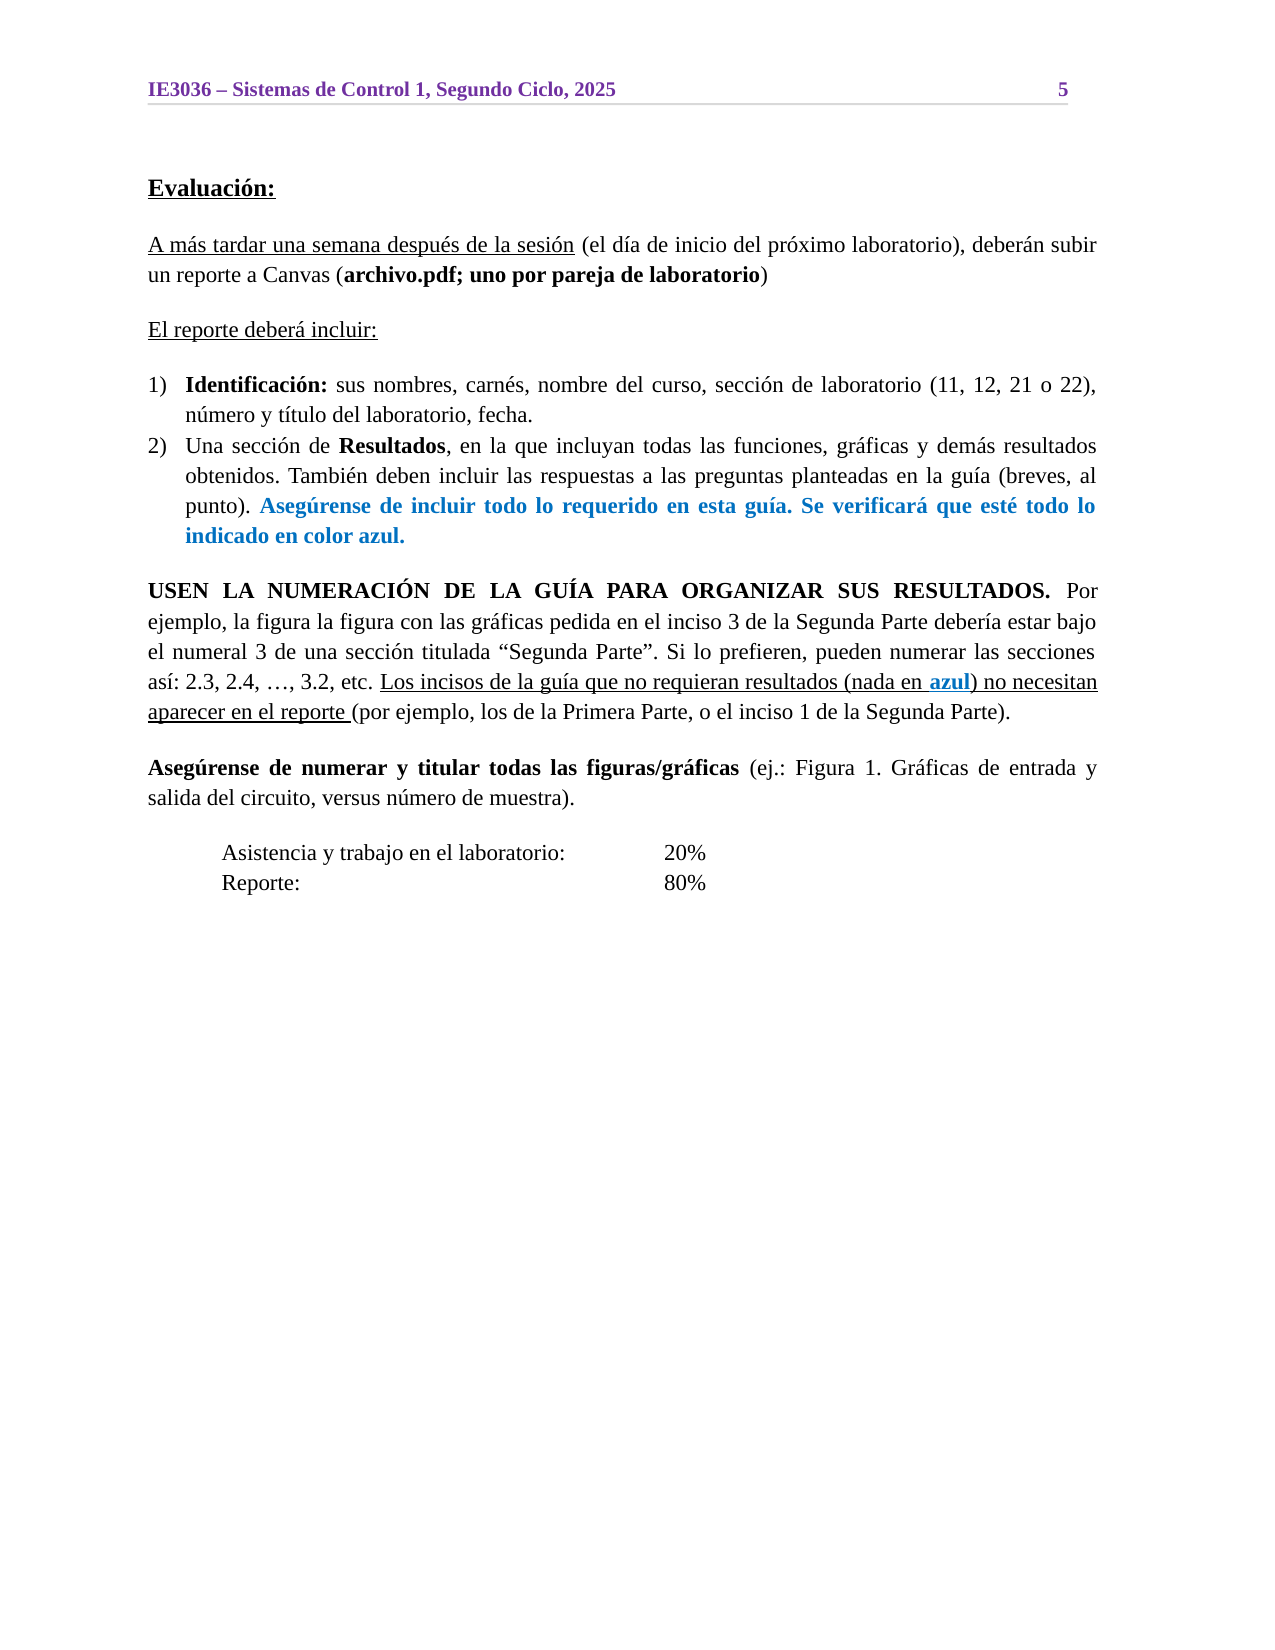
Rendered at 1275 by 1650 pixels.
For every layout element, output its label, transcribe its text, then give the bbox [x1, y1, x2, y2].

text Asegúrense de numerar y titular todas las figuras/gráficas (ej.: Figura 1. Gráficas de entrada y salida del circuito, versus número de muestra). [148, 754, 1098, 810]
text A más tardar una semana después de la sesión (el día de inicio del próximo laboratorio), deberán subir un reporte a Canvas (archivo.pdf; uno por pareja de laboratorio) [148, 231, 1098, 287]
text Evaluación: [148, 173, 1098, 201]
list Identificación: sus nombres, carnés, nombre del curso, sección de laboratorio (11, 12, 21 o 22), número y título del laboratorio, fecha. [148, 371, 1098, 428]
text El reporte deberá incluir: [148, 316, 1098, 342]
text USEN LA NUMERACIÓN DE LA GUÍA PARA ORGANIZAR SUS RESULTADOS. Por ejemplo, la figura la figura con las gráficas pedida en el inciso 3 de la Segunda Parte debería estar bajo el numeral 3 de una sección titulada “Segunda Parte”. Si lo prefieren, pueden numerar las secciones así: 2.3, 2.4, …, 3.2, etc. Los incisos de la guía que no requieran resultados (nada en azul) no necesitan aparecer en el reporte (por ejemplo, los de la Primera Parte, o el inciso 1 de la Segunda Parte). [148, 578, 1098, 725]
text Reporte: 80% [148, 869, 1098, 896]
text Asistencia y trabajo en el laboratorio: 20% [148, 839, 1098, 865]
list Una sección de Resultados, en la que incluyan todas las funciones, gráficas y demás resultados obtenidos. También deben incluir las respuestas a las preguntas planteadas en la guía (breves, al punto). Asegúrense de incluir todo lo requerido en esta guía. Se verificará que esté todo lo indicado en color azul. [148, 432, 1098, 549]
